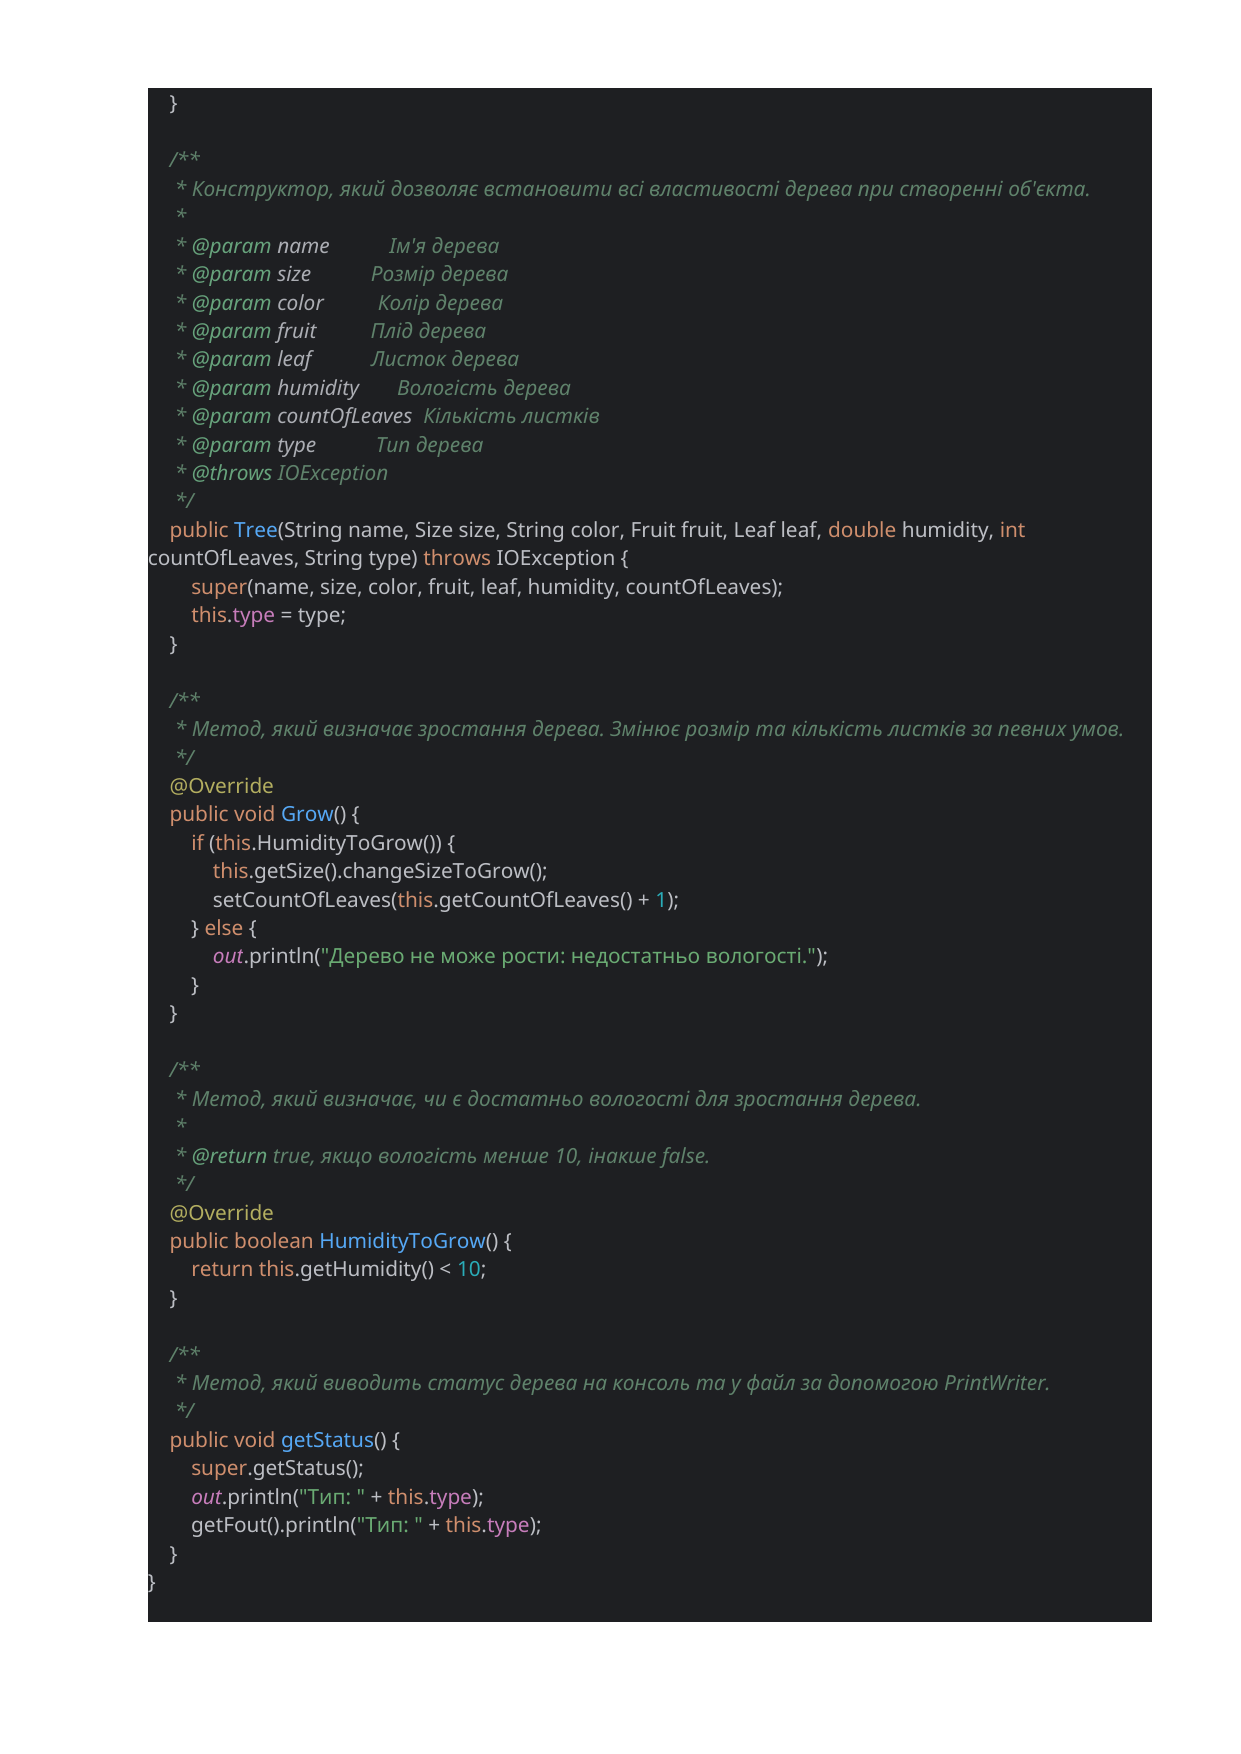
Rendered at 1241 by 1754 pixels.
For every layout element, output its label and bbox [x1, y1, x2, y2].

text [148, 88, 1152, 1622]
